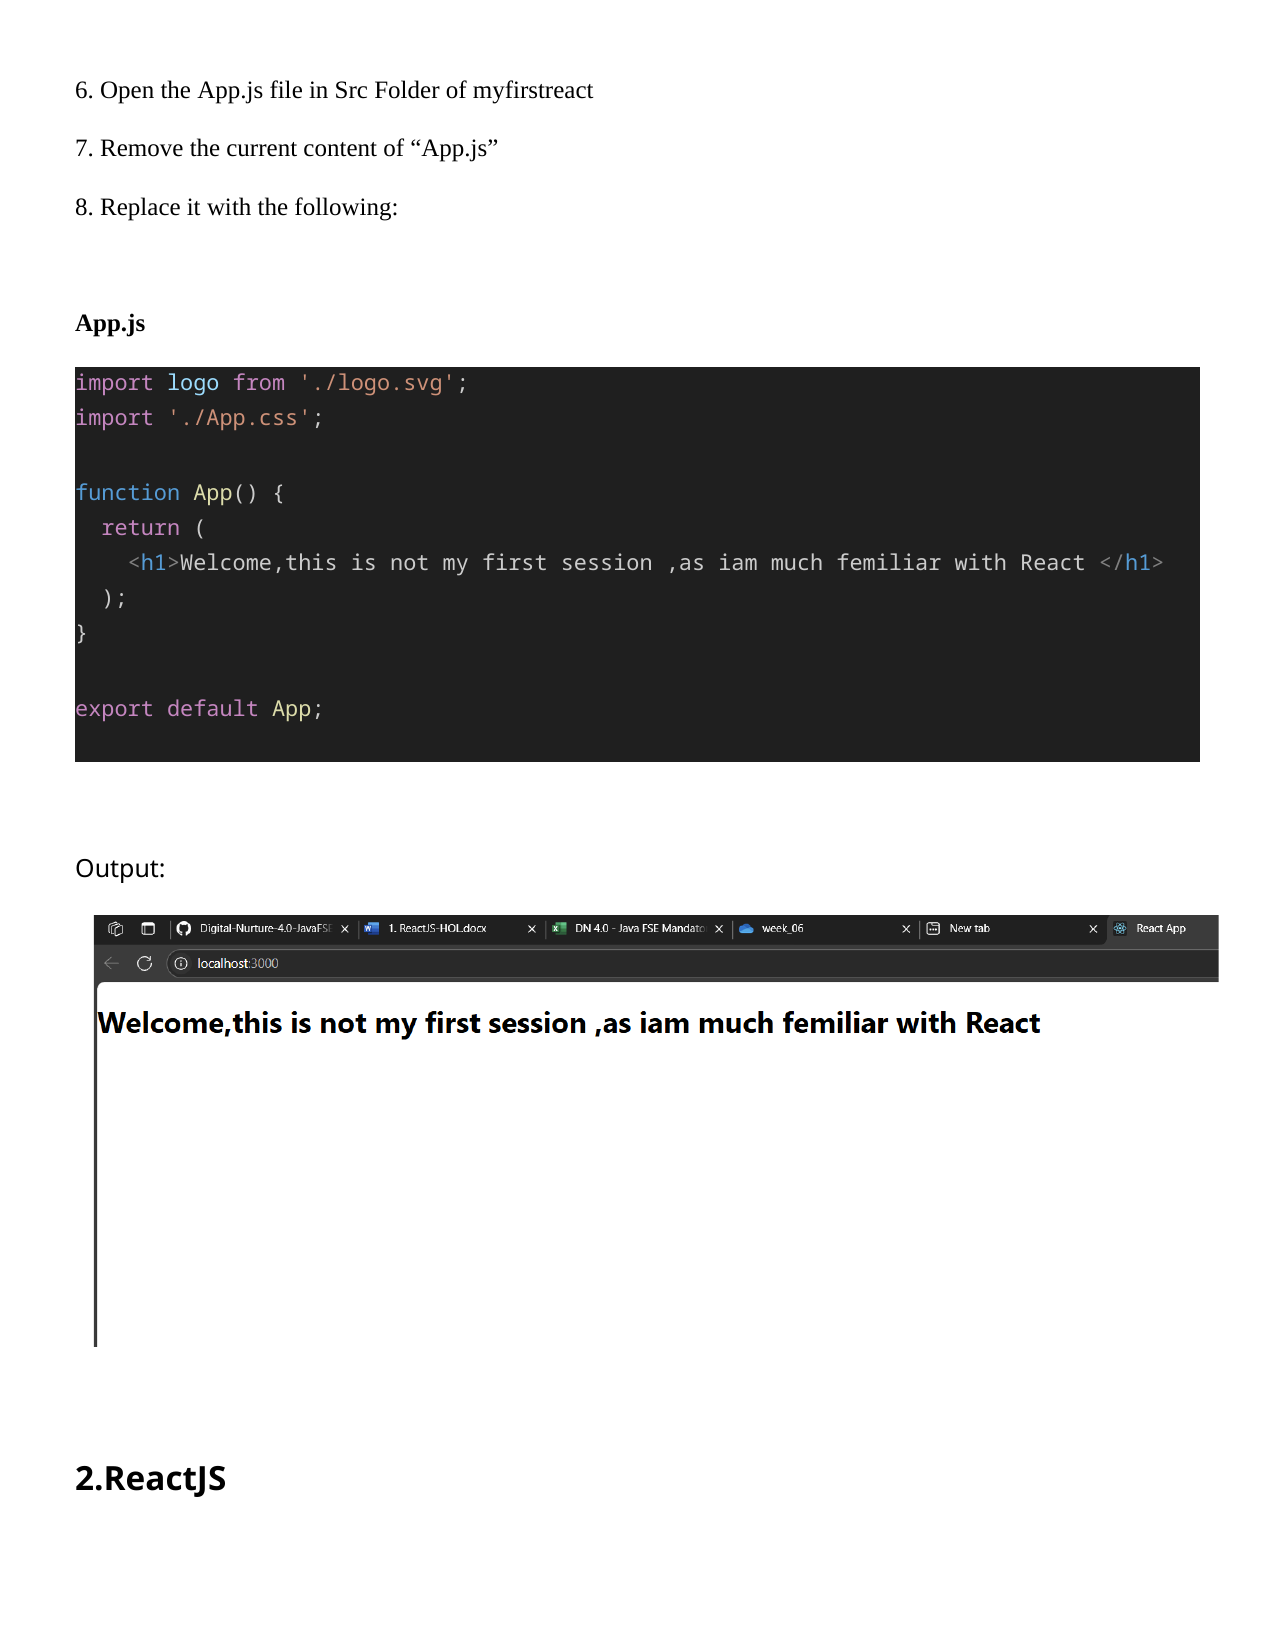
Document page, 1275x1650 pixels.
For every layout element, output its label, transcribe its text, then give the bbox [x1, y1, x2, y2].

text export default App; [75, 693, 1200, 722]
text } [75, 617, 1200, 647]
text return ( [75, 512, 1200, 542]
text 6. Open the App.js file in Src Folder of myfirstreact [75, 75, 1200, 104]
text 8. Replace it with the following: [75, 192, 1200, 220]
text function App() { [75, 477, 1200, 507]
text ); [75, 582, 1200, 612]
text App.js [75, 308, 1200, 337]
text 2.ReactJS [75, 1455, 1200, 1500]
text import './App.css'; [75, 402, 1200, 432]
text <h1>Welcome,this is not my first session ,as iam much femiliar with React </h1> [75, 547, 1200, 577]
text Output: [75, 851, 1200, 885]
text import logo from './logo.svg'; [75, 367, 1200, 396]
text 7. Remove the current content of “App.js” [75, 133, 1200, 162]
